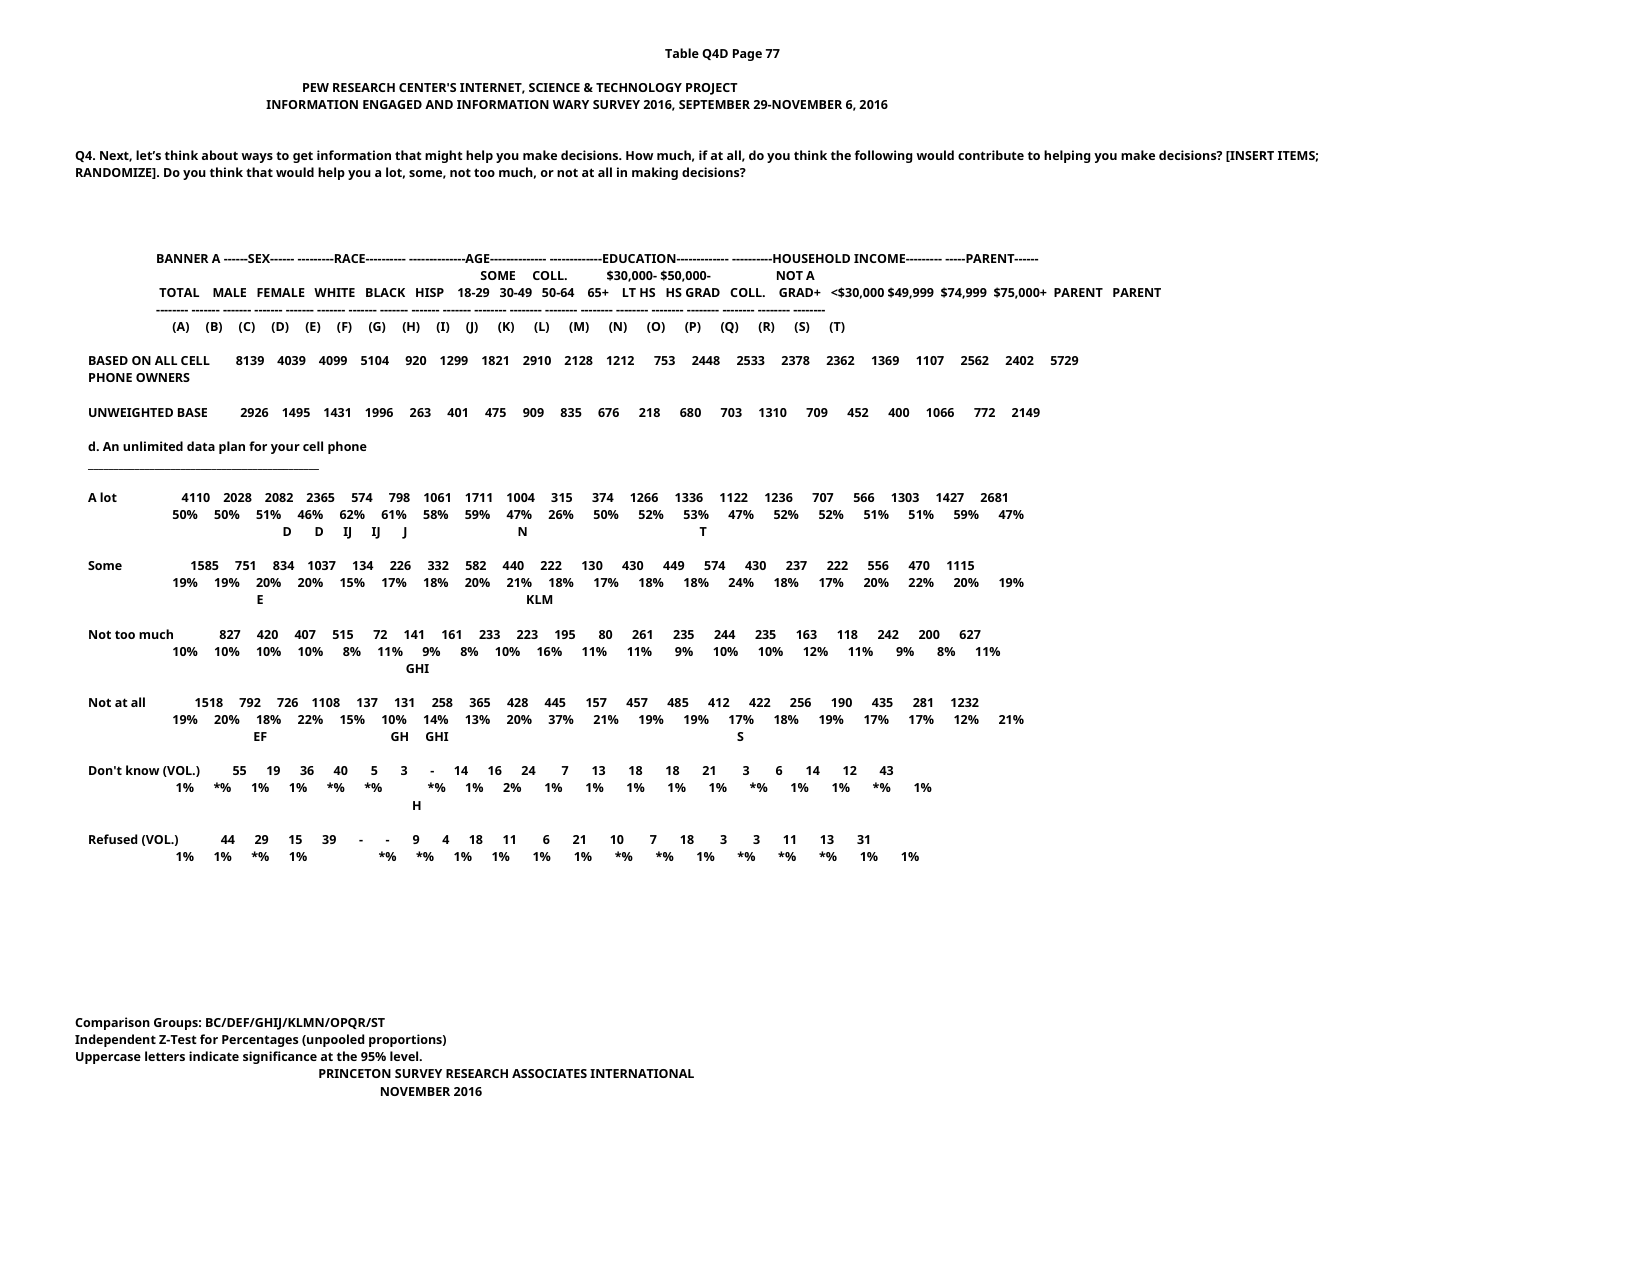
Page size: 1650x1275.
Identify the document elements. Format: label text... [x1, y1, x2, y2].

text Uppercase letters indicate significance at the 95% level. [75, 1048, 1612, 1066]
text _____________________________________________ [75, 455, 1612, 472]
text 1% *% 1% 1% *% *% *% 1% 2% 1% 1% 1% 1% 1% *% 1% 1% *% 1% [75, 779, 1612, 797]
text INFORMATION ENGAGED AND INFORMATION WARY SURVEY 2016, SEPTEMBER 29-NOVEMBER 6, 2016 [75, 96, 1612, 113]
text PEW RESEARCH CENTER'S INTERNET, SCIENCE & TECHNOLOGY PROJECT [75, 79, 1612, 96]
text EF GH GHI S [75, 728, 1612, 745]
text H [75, 797, 1612, 814]
text (A) (B) (C) (D) (E) (F) (G) (H) (I) (J) (K) (L) (M) (N) (O) (P) (Q) (R) (S) (T) [75, 318, 1612, 335]
text d. An unlimited data plan for your cell phone [75, 438, 1612, 455]
text BASED ON ALL CELL 8139 4039 4099 5104 920 1299 1821 2910 2128 1212 753 2448 2533 2378 2362 1369 1107 2562 2402 5729 [75, 352, 1612, 369]
text 50% 50% 51% 46% 62% 61% 58% 59% 47% 26% 50% 52% 53% 47% 52% 52% 51% 51% 59% 47% [75, 506, 1612, 523]
text BANNER A ------SEX------ ---------RACE---------- --------------AGE-------------- -------------EDUCATION------------- ----------HOUSEHOLD INCOME--------- -----PARENT------ [75, 250, 1612, 267]
text 19% 20% 18% 22% 15% 10% 14% 13% 20% 37% 21% 19% 19% 17% 18% 19% 17% 17% 12% 21% [75, 711, 1612, 728]
text 19% 19% 20% 20% 15% 17% 18% 20% 21% 18% 17% 18% 18% 24% 18% 17% 20% 22% 20% 19% [75, 574, 1612, 592]
text Refused (VOL.) 44 29 15 39 - - 9 4 18 11 6 21 10 7 18 3 3 11 13 31 [75, 831, 1612, 848]
text -------- ------- ------- ------- ------- ------- ------- ------- ------- ------- -------- -------- -------- -------- -------- -------- -------- -------- -------- -------- [75, 301, 1612, 318]
text E KLM [75, 592, 1612, 609]
text Q4. Next, let’s think about ways to get information that might help you make decisions. How much, if at all, do you think the following would contribute to helping you make decisions? [INSERT ITEMS; [75, 147, 1612, 164]
text PRINCETON SURVEY RESEARCH ASSOCIATES INTERNATIONAL [75, 1066, 1612, 1083]
text A lot 4110 2028 2082 2365 574 798 1061 1711 1004 315 374 1266 1336 1122 1236 707 566 1303 1427 2681 [75, 489, 1612, 506]
text SOME COLL. $30,000- $50,000- NOT A [75, 267, 1612, 284]
text TOTAL MALE FEMALE WHITE BLACK HISP 18-29 30-49 50-64 65+ LT HS HS GRAD COLL. GRAD+ <$30,000 $49,999 $74,999 $75,000+ PARENT PARENT [75, 284, 1612, 301]
text 10% 10% 10% 10% 8% 11% 9% 8% 10% 16% 11% 11% 9% 10% 10% 12% 11% 9% 8% 11% [75, 643, 1612, 660]
text Table Q4D Page 77 [75, 45, 1612, 62]
text Not too much 827 420 407 515 72 141 161 233 223 195 80 261 235 244 235 163 118 242 200 627 [75, 626, 1612, 643]
text 1% 1% *% 1% *% *% 1% 1% 1% 1% *% *% 1% *% *% *% 1% 1% [75, 848, 1612, 865]
text RANDOMIZE]. Do you think that would help you a lot, some, not too much, or not at all in making decisions? [75, 164, 1612, 182]
text Some 1585 751 834 1037 134 226 332 582 440 222 130 430 449 574 430 237 222 556 470 1115 [75, 557, 1612, 574]
text D D IJ IJ J N T [75, 523, 1612, 540]
text Don't know (VOL.) 55 19 36 40 5 3 - 14 16 24 7 13 18 18 21 3 6 14 12 43 [75, 762, 1612, 779]
text UNWEIGHTED BASE 2926 1495 1431 1996 263 401 475 909 835 676 218 680 703 1310 709 452 400 1066 772 2149 [75, 404, 1612, 421]
text PHONE OWNERS [75, 369, 1612, 387]
text Not at all 1518 792 726 1108 137 131 258 365 428 445 157 457 485 412 422 256 190 435 281 1232 [75, 694, 1612, 711]
text Comparison Groups: BC/DEF/GHIJ/KLMN/OPQR/ST [75, 1014, 1612, 1031]
text NOVEMBER 2016 [75, 1083, 1612, 1100]
text Independent Z-Test for Percentages (unpooled proportions) [75, 1031, 1612, 1048]
text GHI [75, 660, 1612, 677]
